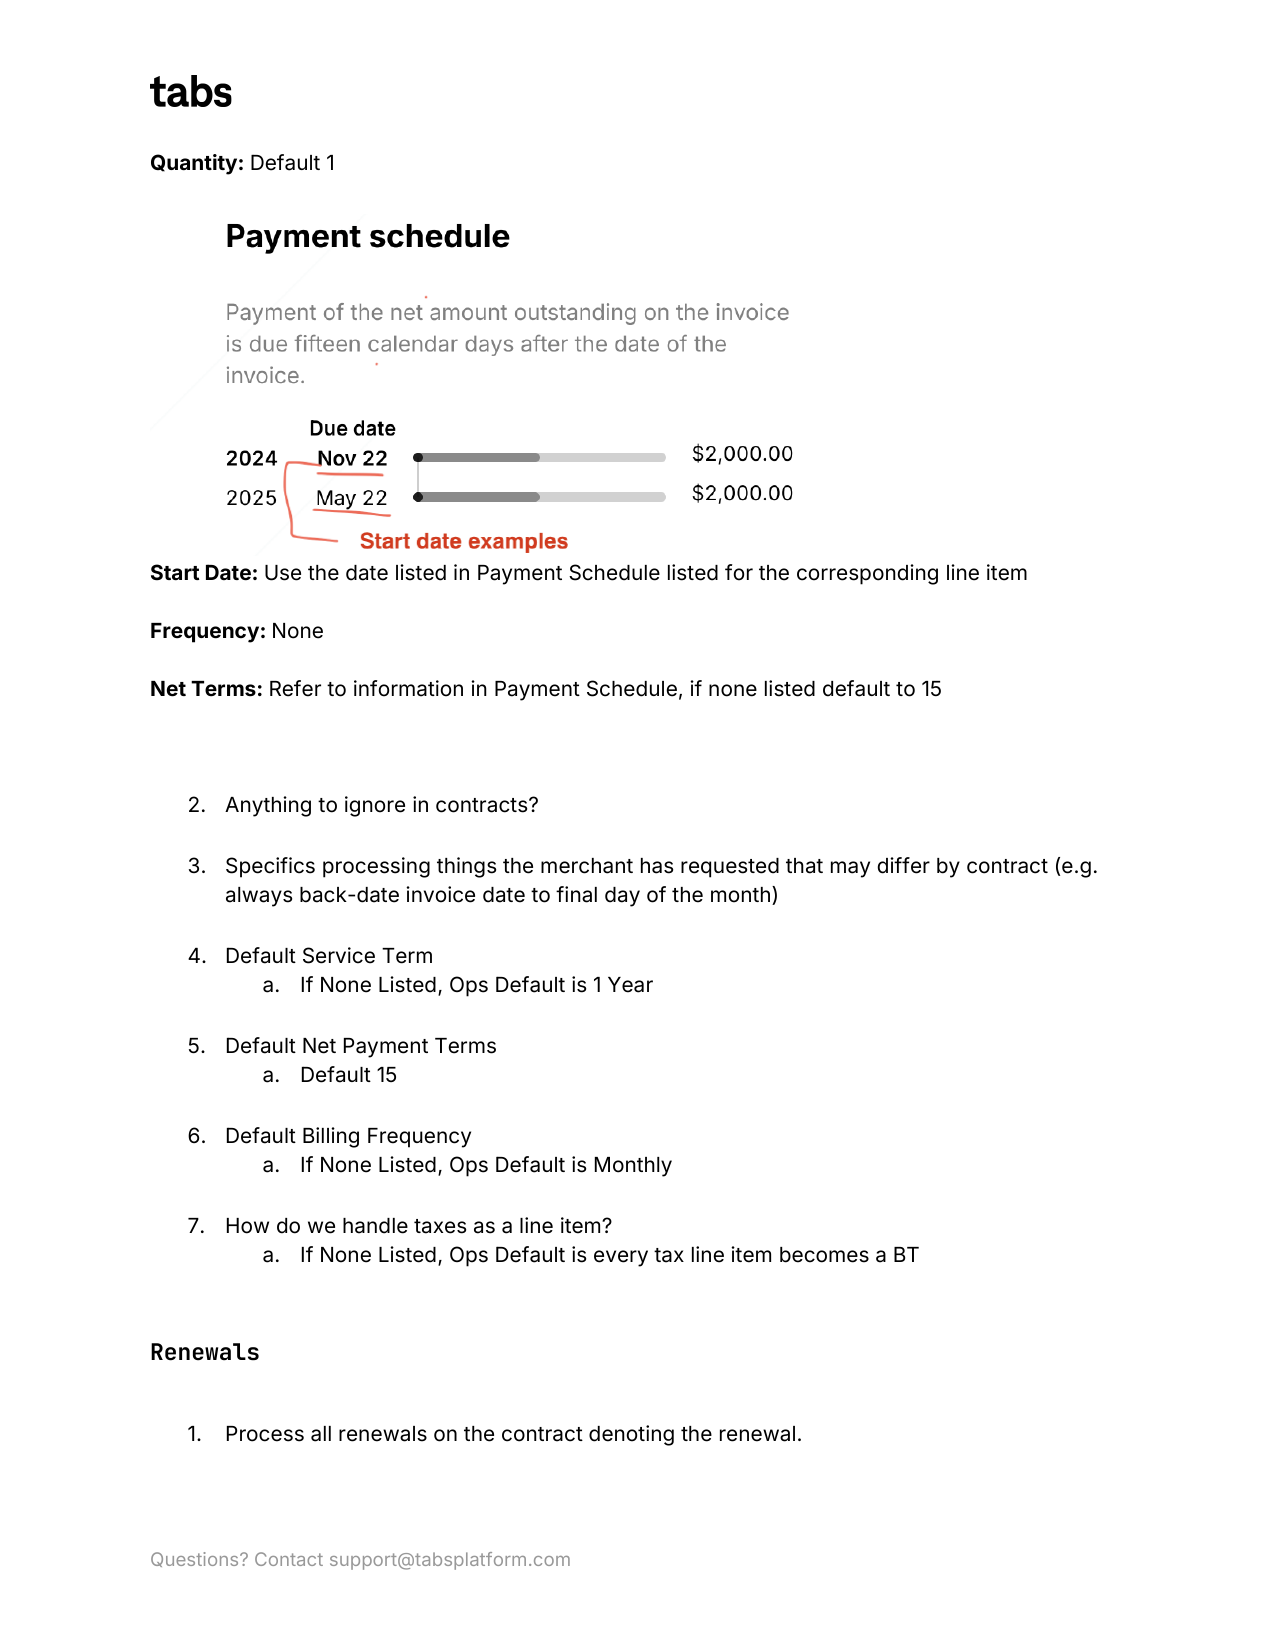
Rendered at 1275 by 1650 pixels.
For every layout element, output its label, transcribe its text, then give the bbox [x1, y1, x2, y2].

list How do we handle taxes as a line item? [187, 1213, 1125, 1238]
subtitle Renewals [150, 1337, 1125, 1367]
text Quantity: Default 1 [150, 150, 1125, 175]
picture [150, 178, 1125, 556]
text Start Date: Use the date listed in Payment Schedule listed for the corresponding line item [150, 560, 1125, 585]
list If None Listed, Ops Default is Monthly [262, 1152, 1125, 1209]
list Specifics processing things the merchant has requested that may differ by contract (e.g. always back-date invoice date to final day of the month) [187, 853, 1125, 939]
list Default Service Term [187, 943, 1125, 968]
text Frequency: None [150, 618, 1125, 643]
list Process all renewals on the contract denoting the renewal. [187, 1421, 1125, 1447]
text Net Terms: Refer to information in Payment Schedule, if none listed default to 15 [150, 676, 1125, 701]
picture [150, 75, 232, 107]
list If None Listed, Ops Default is 1 Year [262, 972, 1125, 1029]
list Default 15 [262, 1062, 1125, 1119]
list Anything to ignore in contracts? [187, 792, 1125, 849]
list Default Net Payment Terms [187, 1033, 1125, 1058]
list If None Listed, Ops Default is every tax line item becomes a BT [262, 1242, 1125, 1267]
list Default Billing Frequency [187, 1123, 1125, 1148]
